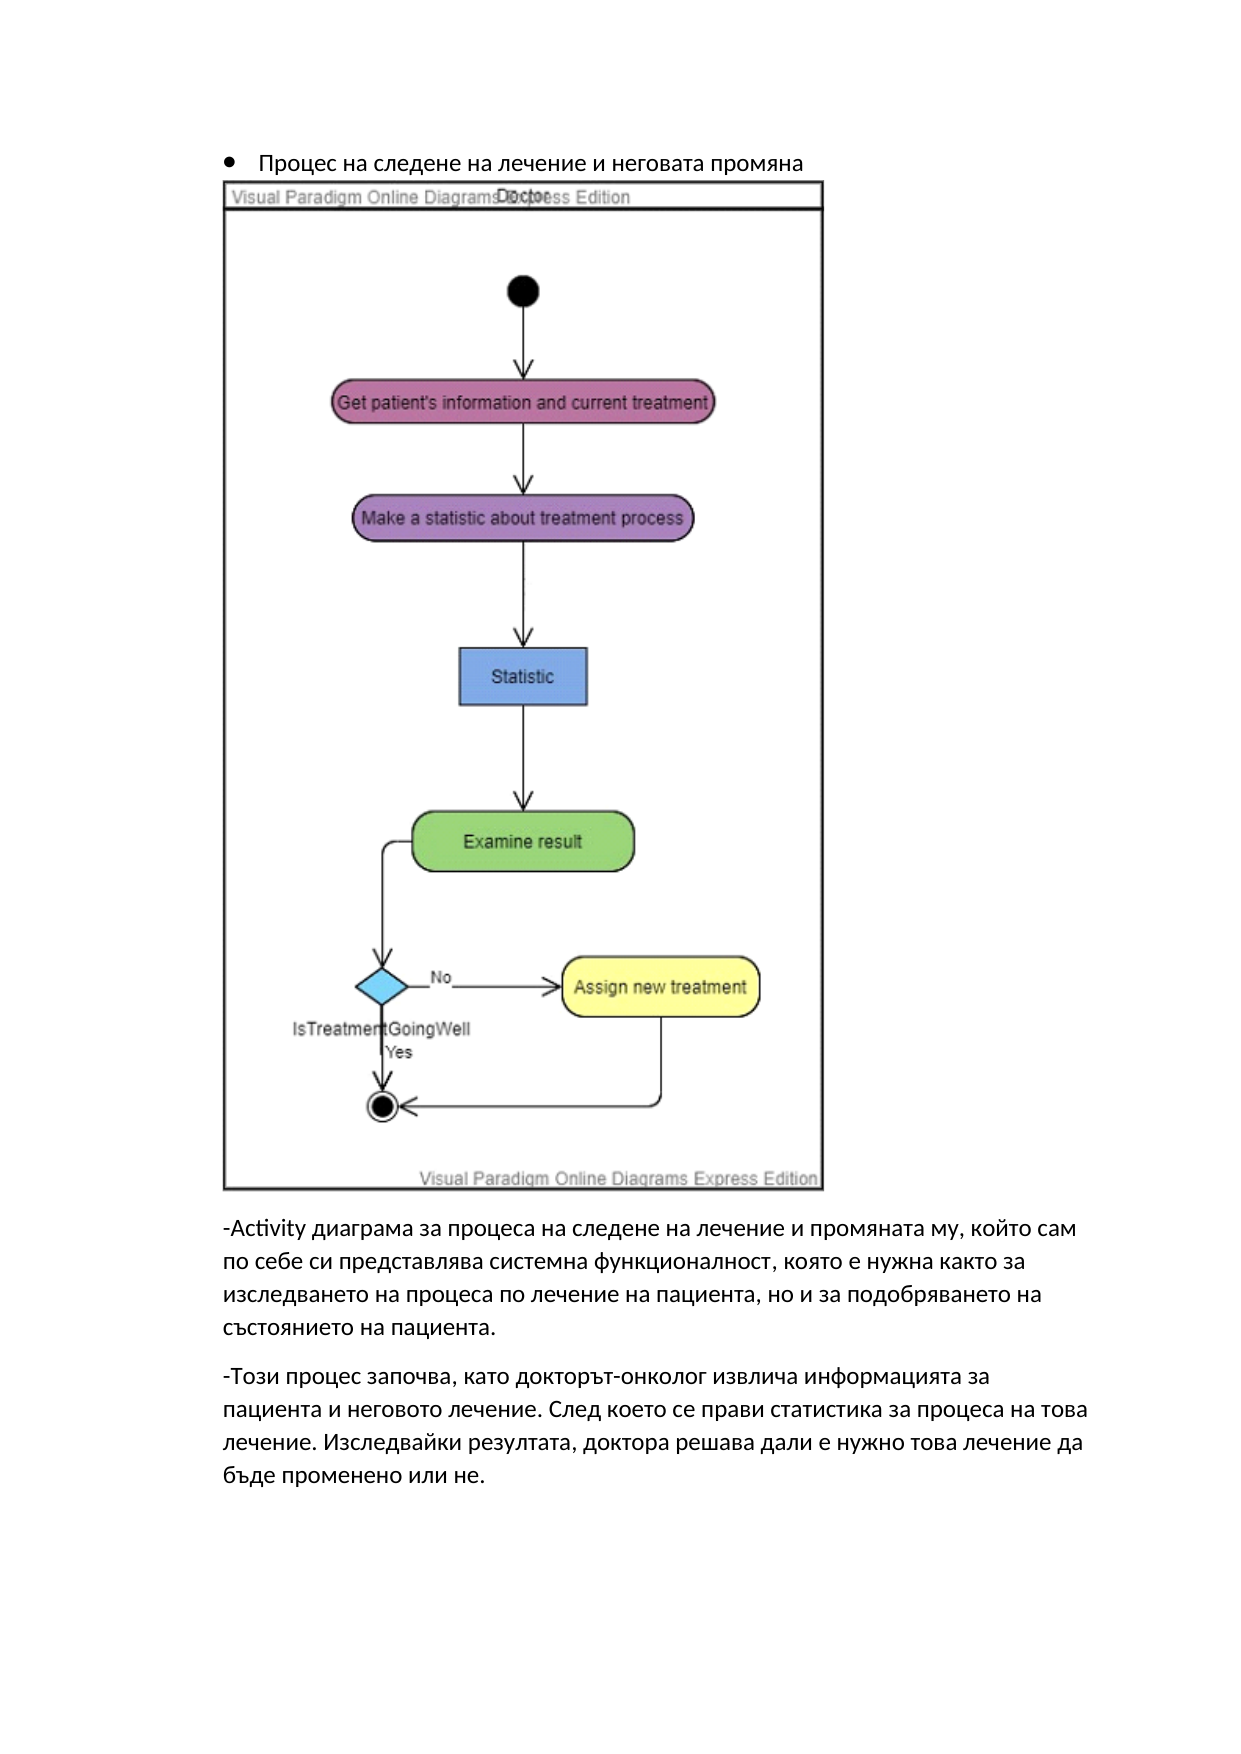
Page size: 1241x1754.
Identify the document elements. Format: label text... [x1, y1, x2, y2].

text -Activity диаграма за процеса на следене на лечение и промяната му, който сам по себе си представлява системна функционалност, която е нужна както за изследването на процеса по лечение на пациента, но и за подобряването на състоянието на пациента. [223, 1212, 1093, 1341]
picture [222, 180, 825, 1193]
text -Този процес започва, като докторът-онколог извлича информацията за пациента и неговото лечение. След което се прави статистика за процеса на това лечение. Изследвайки резултата, доктора решава дали е нужно това лечение да бъде променено или не. [223, 1360, 1093, 1490]
